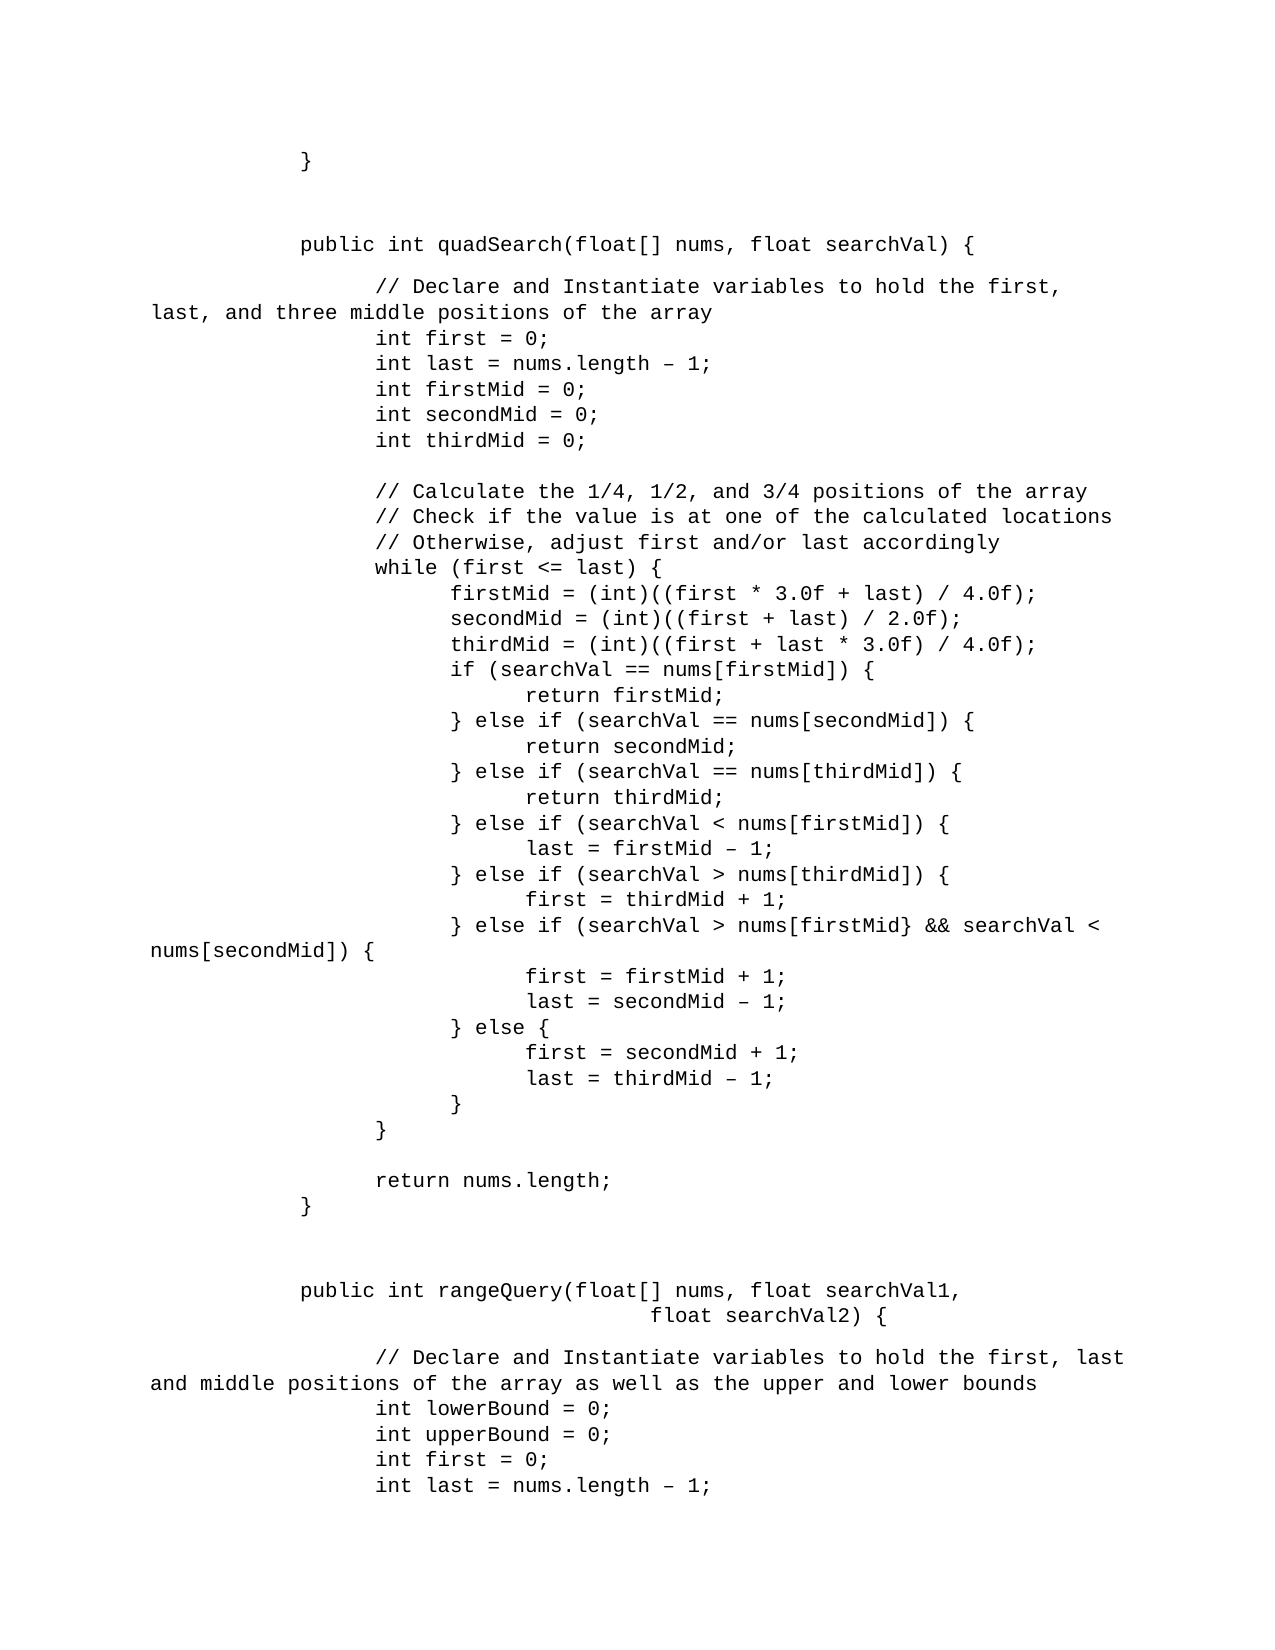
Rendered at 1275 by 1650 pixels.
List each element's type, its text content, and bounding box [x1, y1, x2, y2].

text } else if (searchVal == nums[thirdMid]) { [150, 761, 1125, 785]
text } else if (searchVal > nums[firstMid} && searchVal < nums[secondMid]) { [150, 914, 1125, 964]
text return secondMid; [150, 736, 1125, 759]
text public int quadSearch(float[] nums, float searchVal) { [150, 234, 1125, 258]
text // Declare and Instantiate variables to hold the first, last, and three middle positions of the array [150, 277, 1125, 326]
text int last = nums.length – 1; [150, 353, 1125, 377]
text } else if (searchVal < nums[firstMid]) { [150, 812, 1125, 836]
text int firstMid = 0; [150, 379, 1125, 402]
text first = firstMid + 1; [150, 966, 1125, 989]
text public int rangeQuery(float[] nums, float searchVal1, float searchVal2) { [150, 1280, 1125, 1329]
text int secondMid = 0; [150, 404, 1125, 428]
text return nums.length; [150, 1170, 1125, 1193]
text } else if (searchVal > nums[thirdMid]) { [150, 863, 1125, 887]
text int lowerBound = 0; [150, 1398, 1125, 1422]
text first = secondMid + 1; [150, 1042, 1125, 1066]
text // Calculate the 1/4, 1/2, and 3/4 positions of the array [150, 481, 1125, 504]
text if (searchVal == nums[firstMid]) { [150, 659, 1125, 683]
text last = thirdMid – 1; [150, 1068, 1125, 1091]
text } else { [150, 1017, 1125, 1040]
text while (first <= last) { [150, 557, 1125, 581]
text int upperBound = 0; [150, 1424, 1125, 1448]
text int last = nums.length – 1; [150, 1475, 1125, 1499]
text } else if (searchVal == nums[secondMid]) { [150, 710, 1125, 734]
text firstMid = (int)((first * 3.0f + last) / 4.0f); [150, 583, 1125, 606]
text last = firstMid – 1; [150, 838, 1125, 862]
text return thirdMid; [150, 787, 1125, 811]
text int first = 0; [150, 328, 1125, 351]
text secondMid = (int)((first + last) / 2.0f); [150, 608, 1125, 632]
text } [150, 150, 1125, 174]
text // Declare and Instantiate variables to hold the first, last and middle positions of the array as well as the upper and lower bounds [150, 1347, 1125, 1397]
text // Check if the value is at one of the calculated locations [150, 506, 1125, 530]
text last = secondMid – 1; [150, 991, 1125, 1015]
text } [150, 1119, 1125, 1142]
text return firstMid; [150, 685, 1125, 708]
text } [150, 1195, 1125, 1219]
text int first = 0; [150, 1449, 1125, 1473]
text int thirdMid = 0; [150, 430, 1125, 453]
text // Otherwise, adjust first and/or last accordingly [150, 532, 1125, 555]
text first = thirdMid + 1; [150, 889, 1125, 913]
text thirdMid = (int)((first + last * 3.0f) / 4.0f); [150, 634, 1125, 657]
text } [150, 1093, 1125, 1117]
